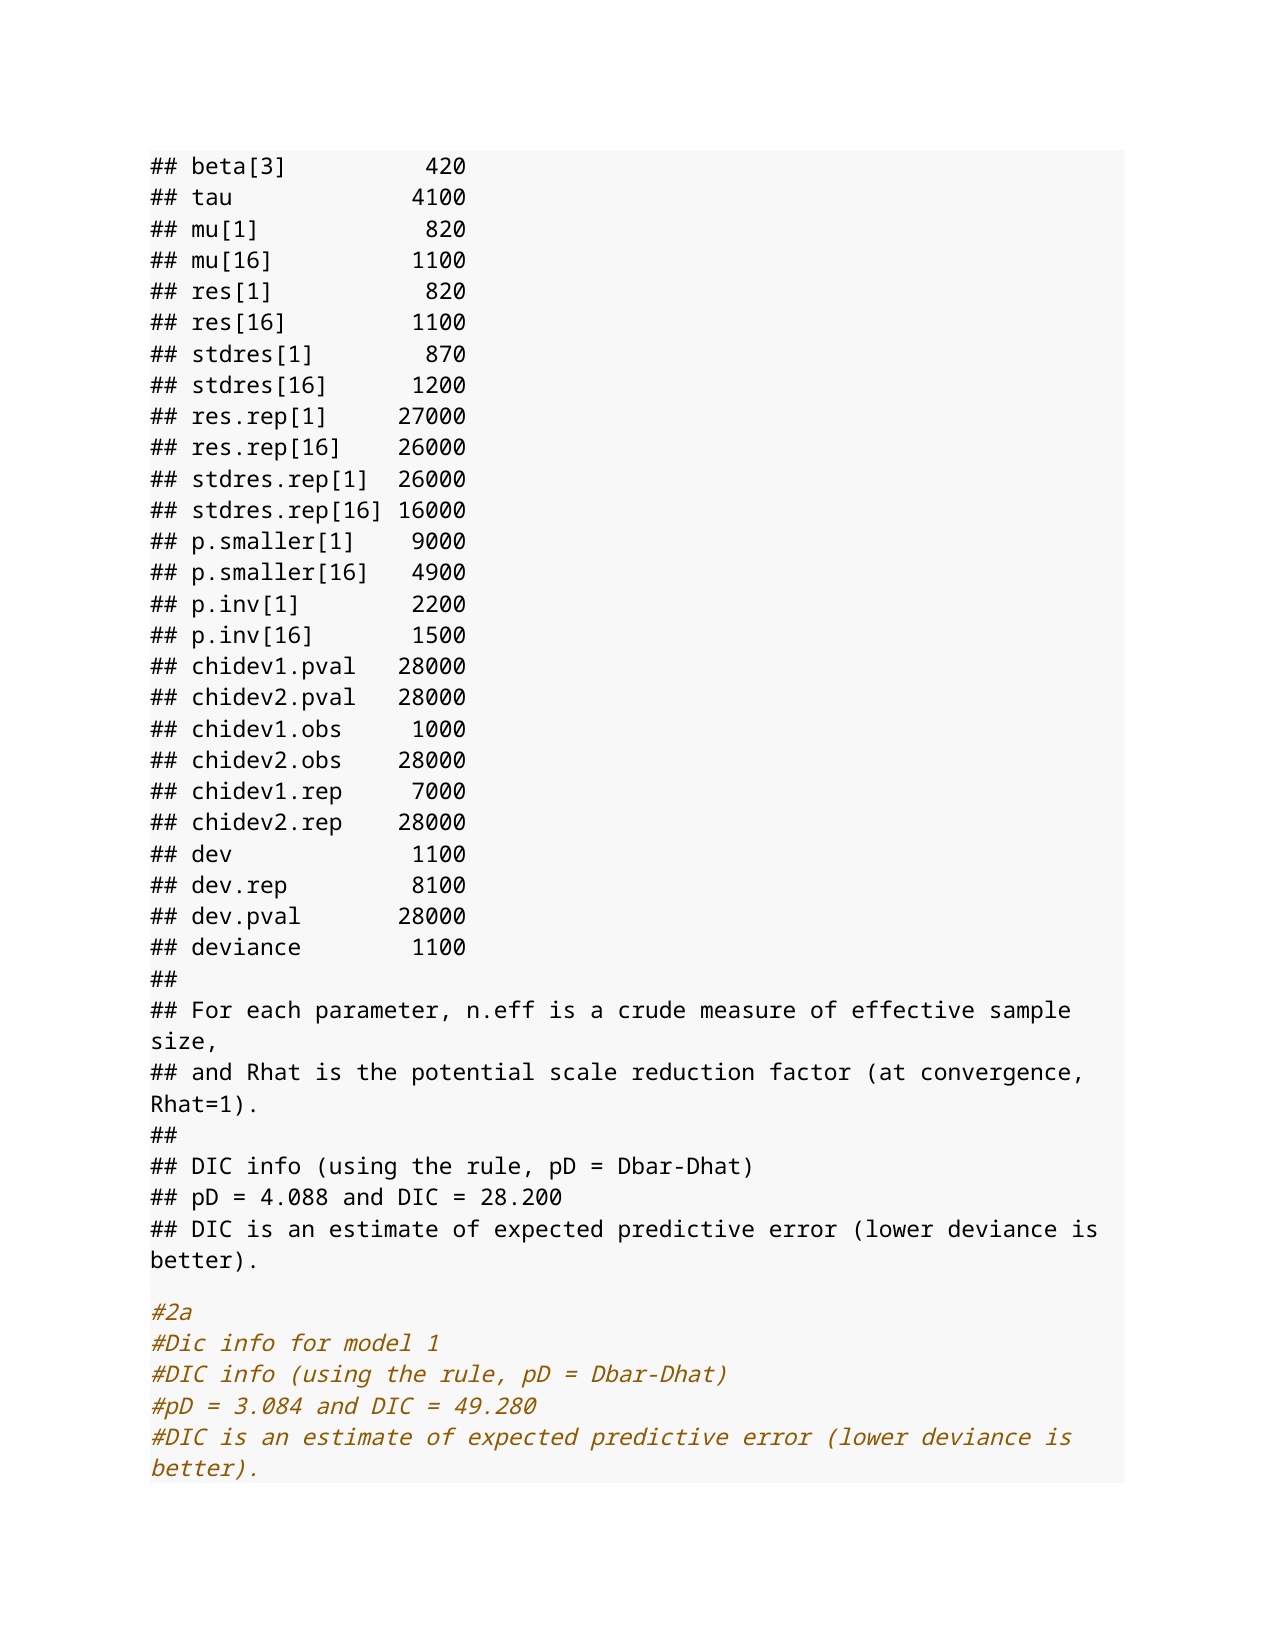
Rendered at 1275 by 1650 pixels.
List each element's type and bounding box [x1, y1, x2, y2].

text [150, 1296, 1125, 1483]
text [150, 150, 1125, 1275]
